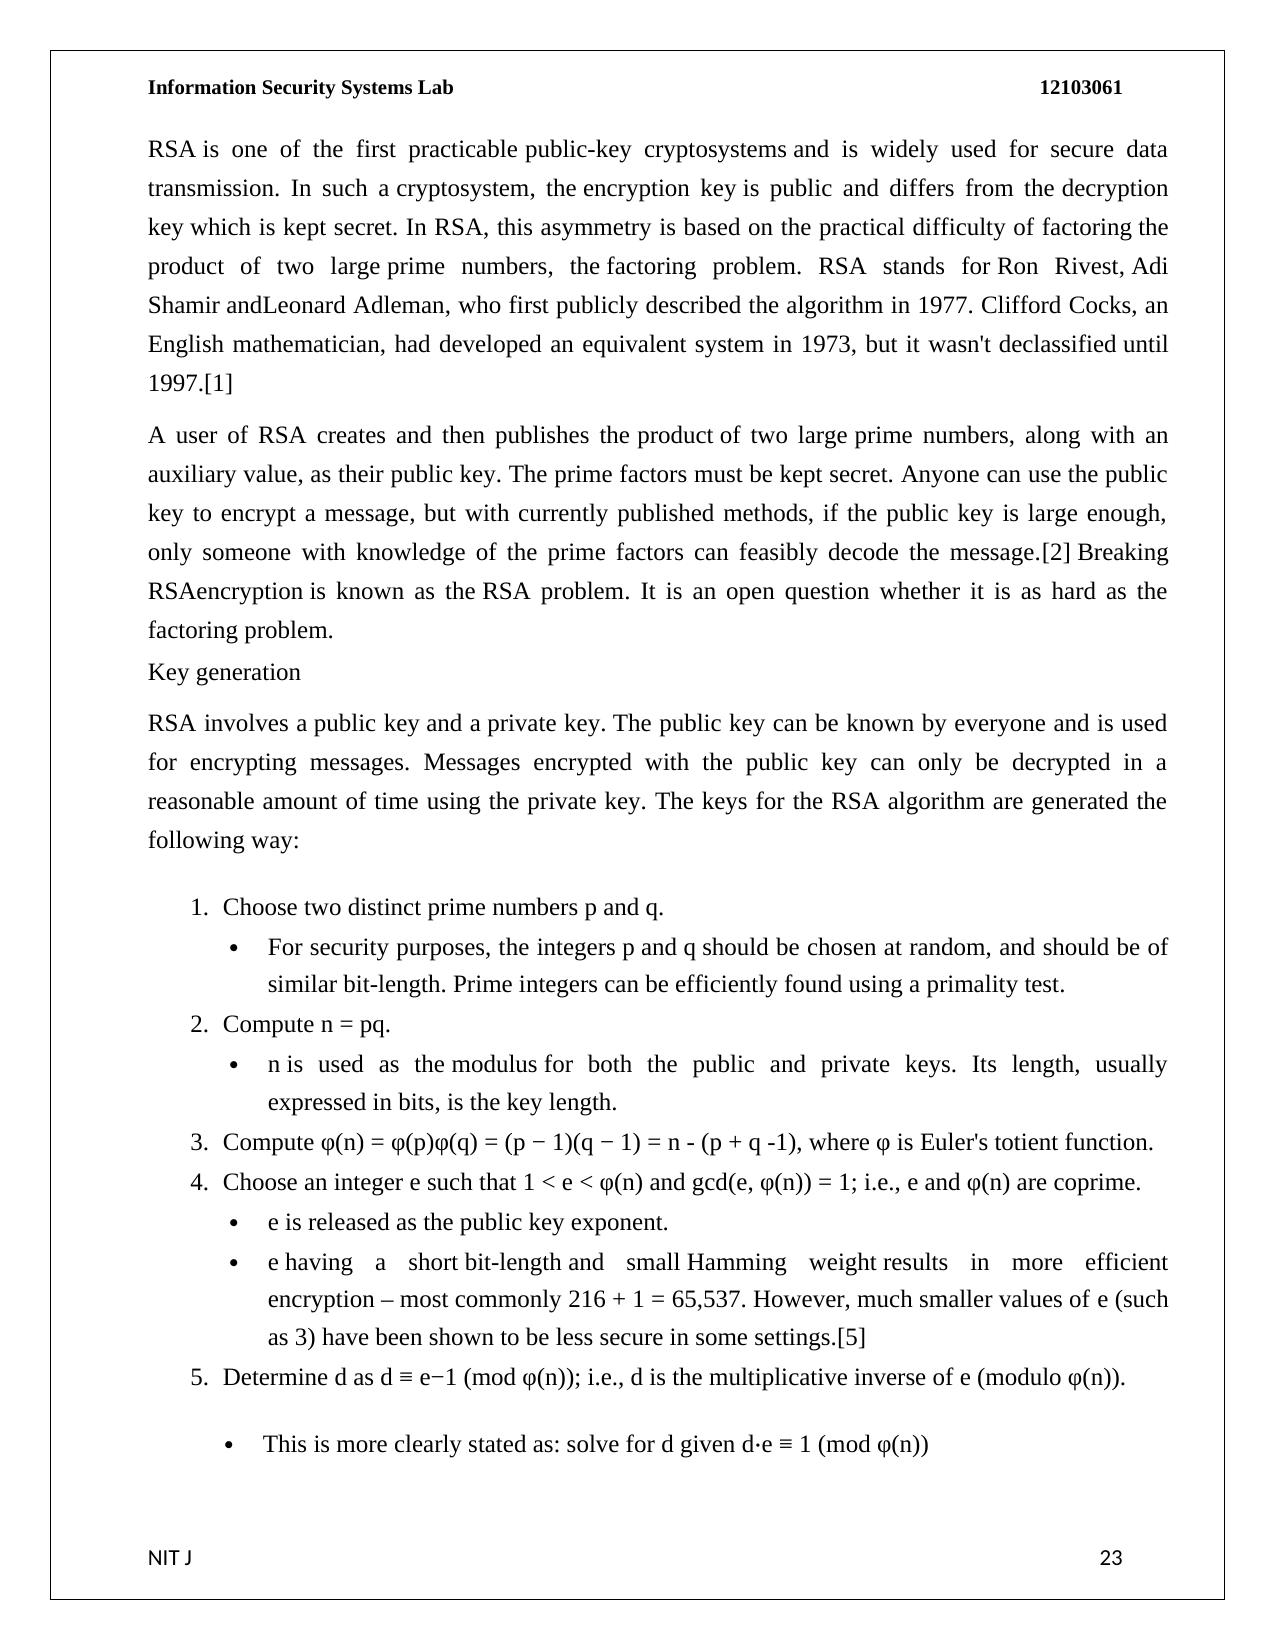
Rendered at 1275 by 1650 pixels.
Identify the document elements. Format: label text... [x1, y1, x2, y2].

text A user of RSA creates and then publishes the product of two large prime numbers, along with an auxiliary value, as their public key. The prime factors must be kept secret. Anyone can use the public key to encrypt a message, but with currently published methods, if the public key is large enough, only someone with knowledge of the prime factors can feasibly decode the message.[2] Breaking RSAencryption is known as the RSA problem. It is an open question whether it is as hard as the factoring problem. [148, 410, 1169, 644]
list Choose an integer e such that 1 < e < φ(n) and gcd(e, φ(n)) = 1; i.e., e and φ(n) are coprime. [190, 1158, 1169, 1196]
text RSA is one of the first practicable public-key cryptosystems and is widely used for secure data transmission. In such a cryptosystem, the encryption key is public and differs from the decryption key which is kept secret. In RSA, this asymmetry is based on the practical difficulty of factoring the product of two large prime numbers, the factoring problem. RSA stands for Ron Rivest, Adi Shamir andLeonard Adleman, who first publicly described the algorithm in 1977. Clifford Cocks, an English mathematician, had developed an equivalent system in 1973, but it wasn't declassified until 1997.[1] [148, 124, 1169, 397]
list Compute n = pq. [190, 1001, 1169, 1038]
list Determine d as d ≡ e−1 (mod φ(n)); i.e., d is the multiplicative inverse of e (modulo φ(n)). [190, 1353, 1169, 1391]
text RSA involves a public key and a private key. The public key can be known by everyone and is used for encrypting messages. Messages encrypted with the public key can only be decrypted in a reasonable amount of time using the private key. The keys for the RSA algorithm are generated the following way: [148, 698, 1169, 854]
list e having a short bit-length and small Hamming weight results in more efficient encryption – most commonly 216 + 1 = 65,537. However, much smaller values of e (such as 3) have been shown to be less secure in some settings.[5] [230, 1238, 1169, 1351]
list For security purposes, the integers p and q should be chosen at random, and should be of similar bit-length. Prime integers can be efficiently found using a primality test. [230, 923, 1169, 998]
list n is used as the modulus for both the public and private keys. Its length, usually expressed in bits, is the key length. [230, 1041, 1169, 1116]
list This is more clearly stated as: solve for d given d⋅e ≡ 1 (mod φ(n)) [225, 1420, 1169, 1457]
list Compute φ(n) = φ(p)φ(q) = (p − 1)(q − 1) = n - (p + q -1), where φ is Euler's totient function. [190, 1118, 1169, 1156]
list e is released as the public key exponent. [230, 1198, 1169, 1236]
text Key generation [148, 657, 1169, 685]
list Choose two distinct prime numbers p and q. [190, 883, 1169, 921]
